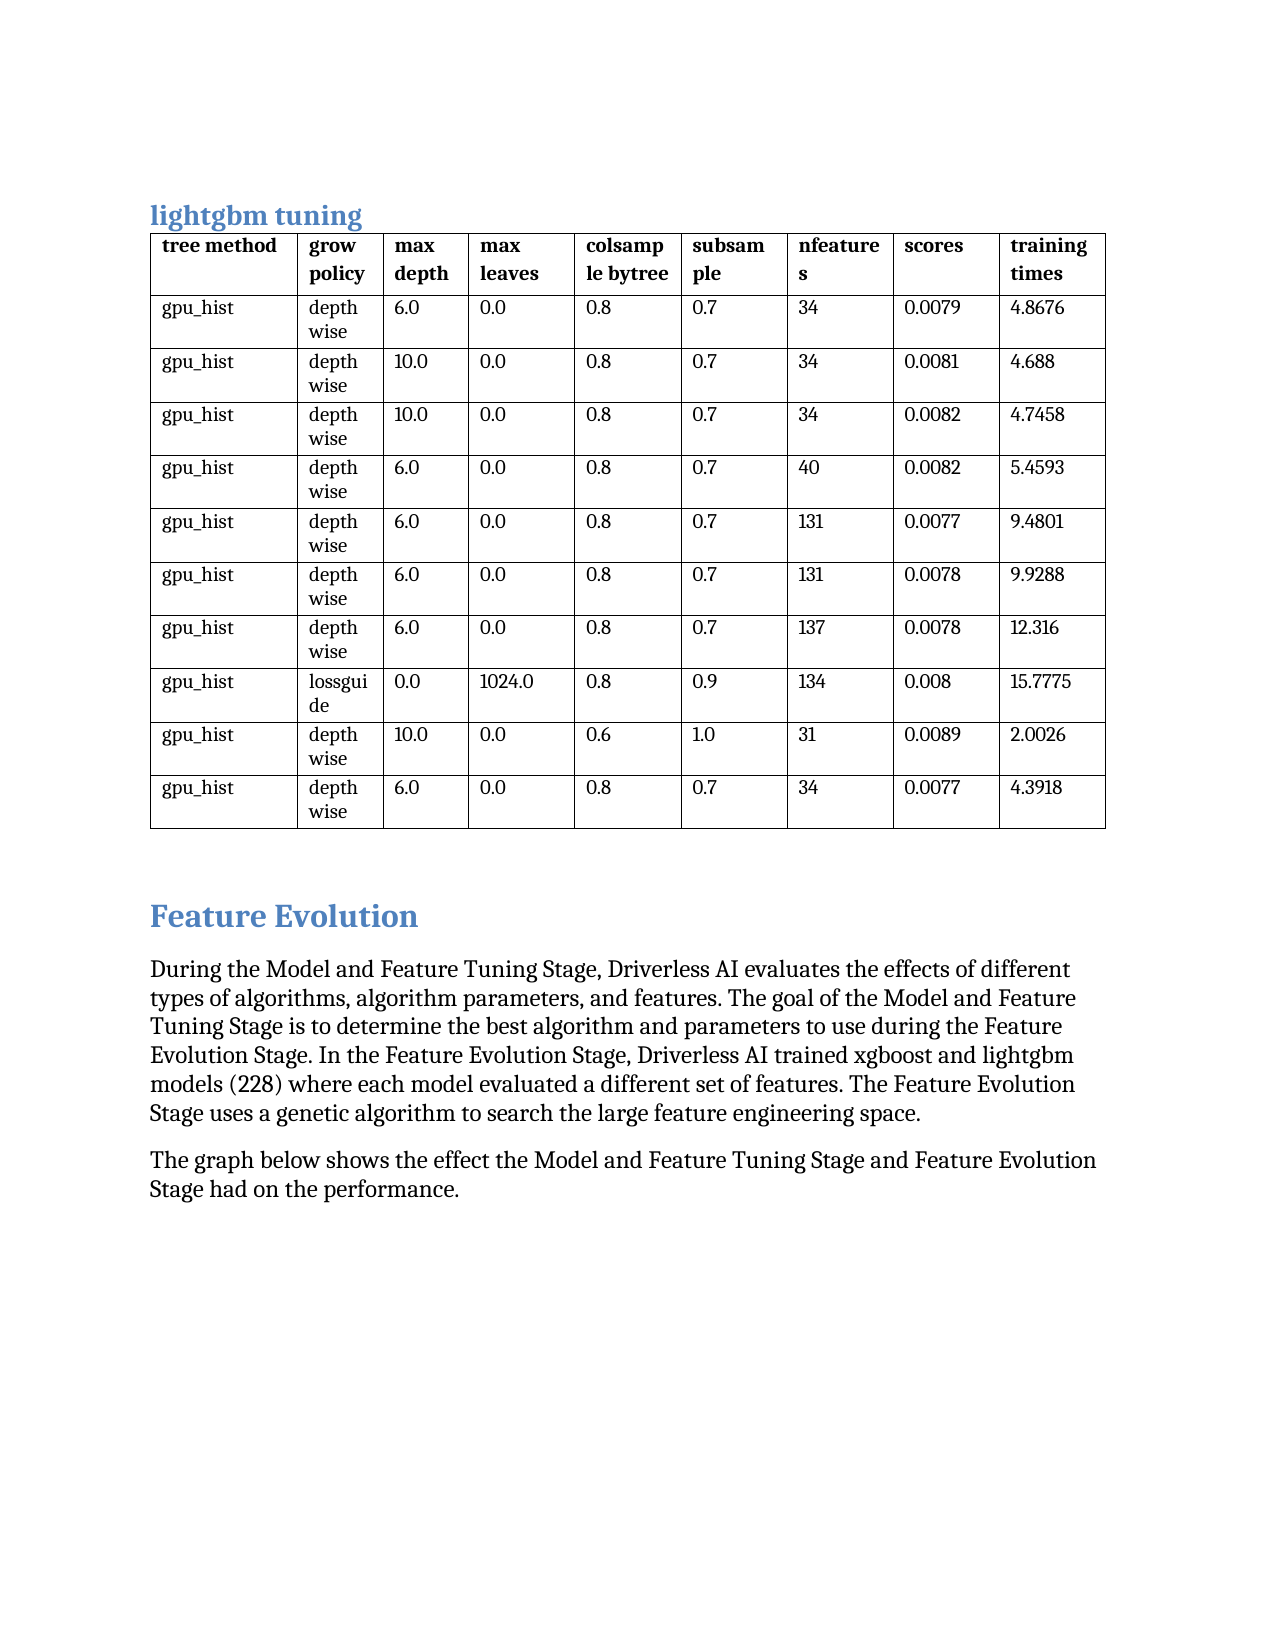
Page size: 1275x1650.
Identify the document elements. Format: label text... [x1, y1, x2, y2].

table_cell 0.0082 [894, 456, 999, 508]
table_cell gpu_hist [151, 723, 297, 775]
table_cell 34 [788, 349, 893, 402]
table_cell 15.7775 [1000, 669, 1105, 722]
table_cell depthwise [298, 509, 383, 562]
table_cell 0.7 [682, 616, 787, 668]
table_cell 34 [788, 403, 893, 455]
table_cell depthwise [298, 403, 383, 455]
table_cell 31 [788, 723, 893, 775]
table_cell 0.0 [469, 723, 574, 775]
table_cell 1.0 [682, 723, 787, 775]
table_cell 0.0 [469, 349, 574, 402]
table_cell 0.7 [682, 563, 787, 615]
table_cell 6.0 [384, 776, 468, 828]
table_cell 2.0026 [1000, 723, 1105, 775]
table_cell 137 [788, 616, 893, 668]
table_cell 0.0 [469, 509, 574, 562]
table_cell 0.8 [575, 296, 681, 348]
table_cell 0.0078 [894, 563, 999, 615]
table_cell gpu_hist [151, 296, 297, 348]
table_cell 0.7 [682, 403, 787, 455]
table_cell 34 [788, 776, 893, 828]
table_cell 0.7 [682, 509, 787, 562]
table_cell 131 [788, 563, 893, 615]
table_cell 10.0 [384, 403, 468, 455]
table_cell gpu_hist [151, 616, 297, 668]
table_cell 0.0077 [894, 776, 999, 828]
table_cell 34 [788, 296, 893, 348]
table_cell 0.0 [384, 669, 468, 722]
table_cell 0.0089 [894, 723, 999, 775]
text The graph below shows the effect the Model and Feature Tuning Stage and Feature Evolution Stage had on the performance. [150, 1146, 1125, 1203]
table_cell 134 [788, 669, 893, 722]
table_cell 0.0081 [894, 349, 999, 402]
table_header nfeatures [788, 234, 893, 295]
table_cell 0.0079 [894, 296, 999, 348]
table_cell 5.4593 [1000, 456, 1105, 508]
table_cell depthwise [298, 349, 383, 402]
table_cell 10.0 [384, 349, 468, 402]
table_cell 6.0 [384, 456, 468, 508]
table_cell gpu_hist [151, 349, 297, 402]
table_cell 0.8 [575, 403, 681, 455]
text During the Model and Feature Tuning Stage, Driverless AI evaluates the effects of different types of algorithms, algorithm parameters, and features. The goal of the Model and Feature Tuning Stage is to determine the best algorithm and parameters to use during the Feature Evolution Stage. In the Feature Evolution Stage, Driverless AI trained xgboost and lightgbm models (228) where each model evaluated a different set of features. The Feature Evolution Stage uses a genetic algorithm to search the large feature engineering space. [150, 955, 1125, 1127]
table_cell 1024.0 [469, 669, 574, 722]
table_cell gpu_hist [151, 456, 297, 508]
table_header scores [894, 234, 999, 295]
table_cell depthwise [298, 456, 383, 508]
table_cell gpu_hist [151, 509, 297, 562]
table_cell 4.688 [1000, 349, 1105, 402]
table_cell 9.9288 [1000, 563, 1105, 615]
table_cell 12.316 [1000, 616, 1105, 668]
table_cell 0.0 [469, 563, 574, 615]
table_cell 131 [788, 509, 893, 562]
table_header max depth [384, 234, 468, 295]
table_cell 0.8 [575, 563, 681, 615]
table_cell 0.8 [575, 669, 681, 722]
table_cell 6.0 [384, 616, 468, 668]
table_cell 0.0082 [894, 403, 999, 455]
table_cell 0.8 [575, 349, 681, 402]
table_cell 0.008 [894, 669, 999, 722]
table_cell 0.9 [682, 669, 787, 722]
table_header colsample bytree [575, 234, 681, 295]
table_cell 0.7 [682, 349, 787, 402]
table_cell 0.8 [575, 509, 681, 562]
table_cell 4.8676 [1000, 296, 1105, 348]
table_cell 0.8 [575, 456, 681, 508]
table_cell gpu_hist [151, 776, 297, 828]
table_cell 0.6 [575, 723, 681, 775]
table_cell depthwise [298, 723, 383, 775]
table_header grow policy [298, 234, 383, 295]
table_cell depthwise [298, 776, 383, 828]
table_cell depthwise [298, 296, 383, 348]
table_header subsample [682, 234, 787, 295]
table_cell 9.4801 [1000, 509, 1105, 562]
table_header tree method [151, 234, 297, 295]
table_cell lossguide [298, 669, 383, 722]
table_cell 6.0 [384, 563, 468, 615]
table_cell 10.0 [384, 723, 468, 775]
table_cell 40 [788, 456, 893, 508]
table_cell 6.0 [384, 296, 468, 348]
table_cell 0.8 [575, 776, 681, 828]
table_header max leaves [469, 234, 574, 295]
table_cell 0.0077 [894, 509, 999, 562]
subtitle lightgbm tuning [150, 199, 1125, 233]
table_cell gpu_hist [151, 669, 297, 722]
table_cell 4.3918 [1000, 776, 1105, 828]
table_cell 6.0 [384, 509, 468, 562]
table_header training times [1000, 234, 1105, 295]
table_cell 0.0 [469, 456, 574, 508]
subtitle Feature Evolution [150, 898, 1125, 936]
table_cell 0.7 [682, 456, 787, 508]
table_cell gpu_hist [151, 403, 297, 455]
table_cell 0.0 [469, 403, 574, 455]
table_cell 0.7 [682, 776, 787, 828]
table_cell 0.8 [575, 616, 681, 668]
table_cell 4.7458 [1000, 403, 1105, 455]
table_cell gpu_hist [151, 563, 297, 615]
table_cell depthwise [298, 563, 383, 615]
table_cell 0.0 [469, 776, 574, 828]
table_cell 0.0078 [894, 616, 999, 668]
table_cell depthwise [298, 616, 383, 668]
table_cell 0.0 [469, 296, 574, 348]
table_cell 0.7 [682, 296, 787, 348]
table_cell 0.0 [469, 616, 574, 668]
